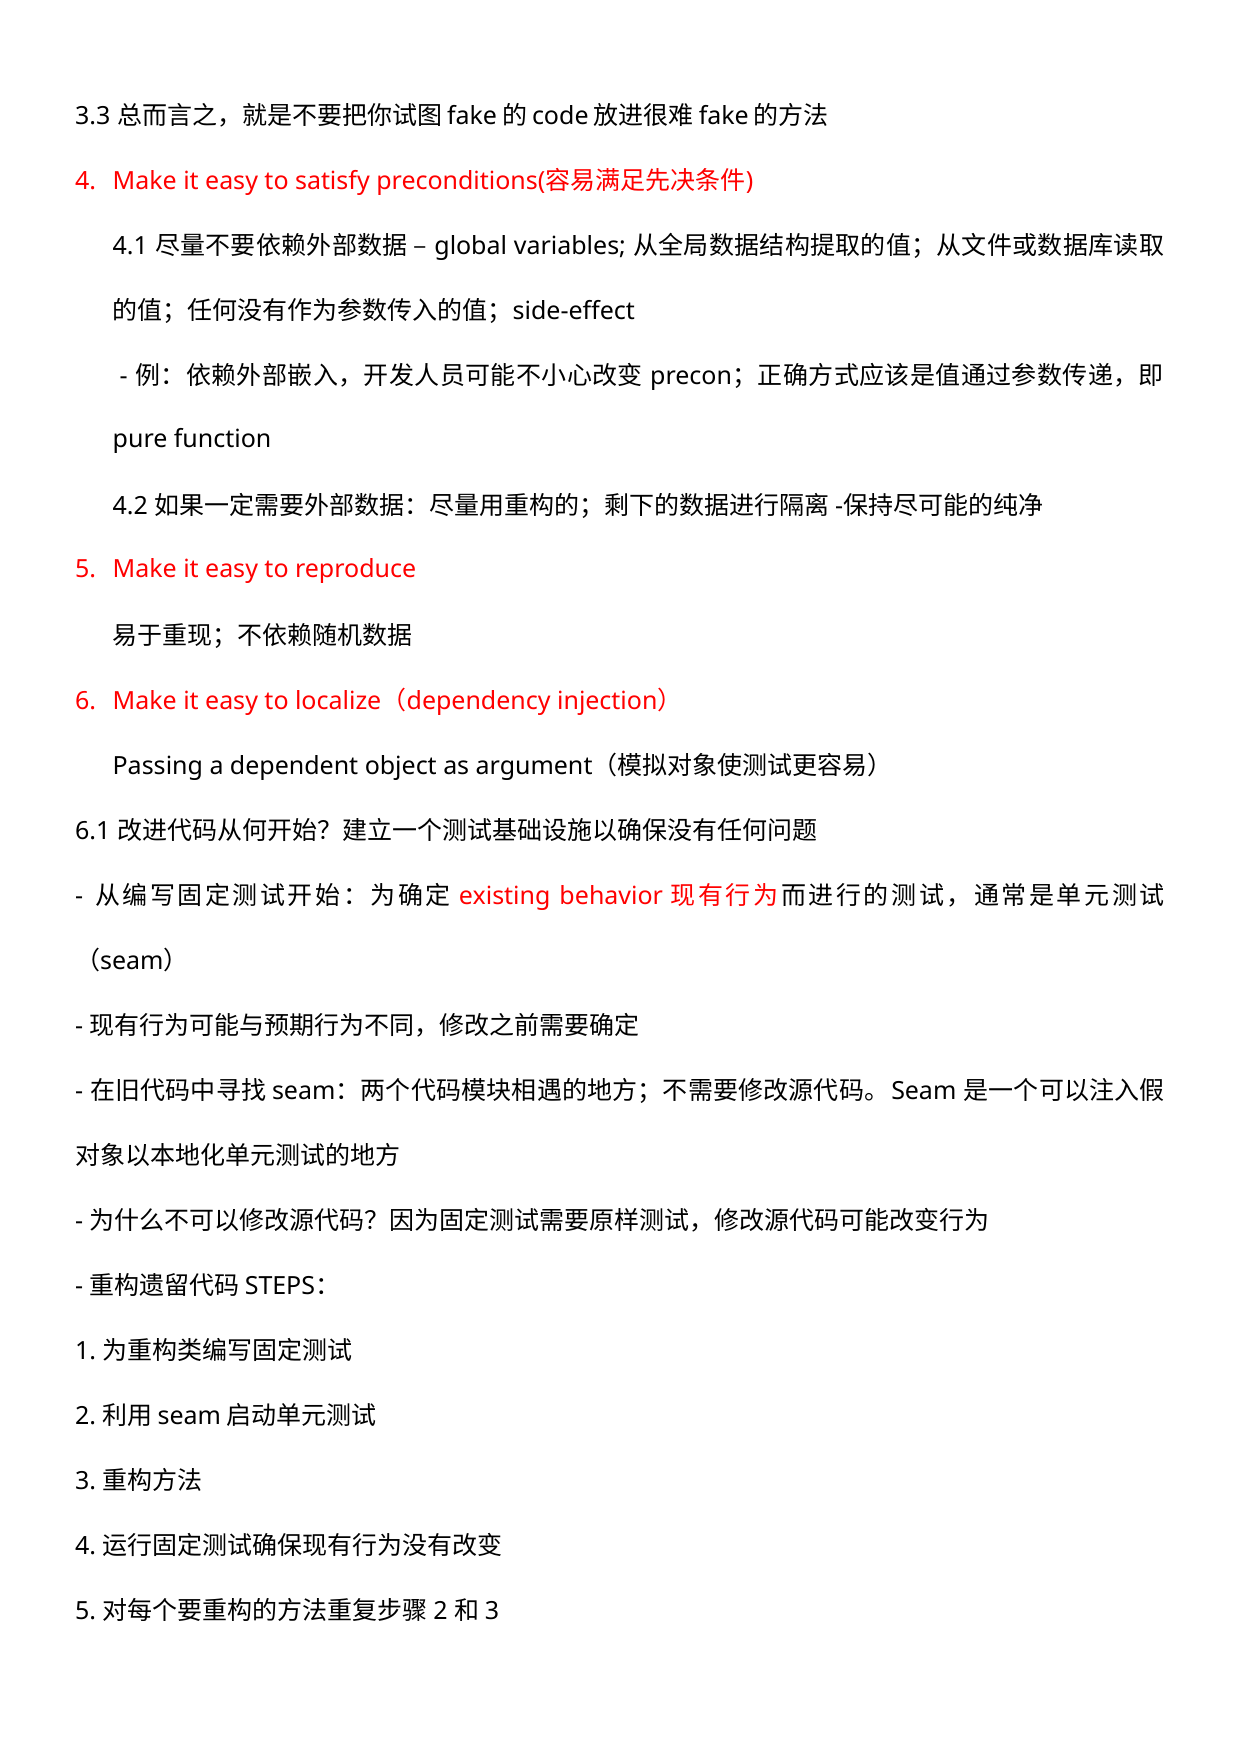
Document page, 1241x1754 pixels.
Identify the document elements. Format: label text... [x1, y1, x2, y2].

text 3.3 总而言之，就是不要把你试图fake的code放进很难fake的方法 [75, 81, 1165, 146]
text 5. 对每个要重构的方法重复步骤 2 和 3 [75, 1576, 1165, 1641]
list Make it easy to satisfy preconditions(容易满足先决条件) [75, 146, 1165, 211]
list Passing a dependent object as argument（模拟对象使测试更容易） [112, 731, 1165, 796]
text 6.1 改进代码从何开始？建立一个测试基础设施以确保没有任何问题 [75, 796, 1165, 861]
list 4.1 尽量不要依赖外部数据 – global variables; 从全局数据结构提取的值；从文件或数据库读取的值；任何没有作为参数传入的值；side-effect [112, 211, 1165, 341]
list - 例：依赖外部嵌入，开发人员可能不小心改变precon；正确方式应该是值通过参数传递，即pure function [112, 341, 1165, 471]
text 4. 运行固定测试确保现有行为没有改变 [75, 1511, 1165, 1576]
list Make it easy to localize（dependency injection） [75, 666, 1165, 731]
text - 重构遗留代码STEPS： [75, 1251, 1165, 1316]
list Make it easy to reproduce [75, 536, 1165, 601]
list 易于重现；不依赖随机数据 [112, 601, 1165, 666]
text 3. 重构方法 [75, 1446, 1165, 1511]
list 4.2 如果一定需要外部数据：尽量用重构的；剩下的数据进行隔离 -保持尽可能的纯净 [112, 471, 1165, 536]
text - 在旧代码中寻找seam：两个代码模块相遇的地方；不需要修改源代码。Seam 是一个可以注入假对象以本地化单元测试的地方 [75, 1056, 1165, 1186]
text - 为什么不可以修改源代码？因为固定测试需要原样测试，修改源代码可能改变行为 [75, 1186, 1165, 1251]
text 2. 利用seam启动单元测试 [75, 1381, 1165, 1446]
text 1. 为重构类编写固定测试 [75, 1316, 1165, 1381]
text - 从编写固定测试开始：为确定existing behavior现有行为而进行的测试，通常是单元测试（seam） [75, 861, 1165, 991]
text - 现有行为可能与预期行为不同，修改之前需要确定 [75, 991, 1165, 1056]
